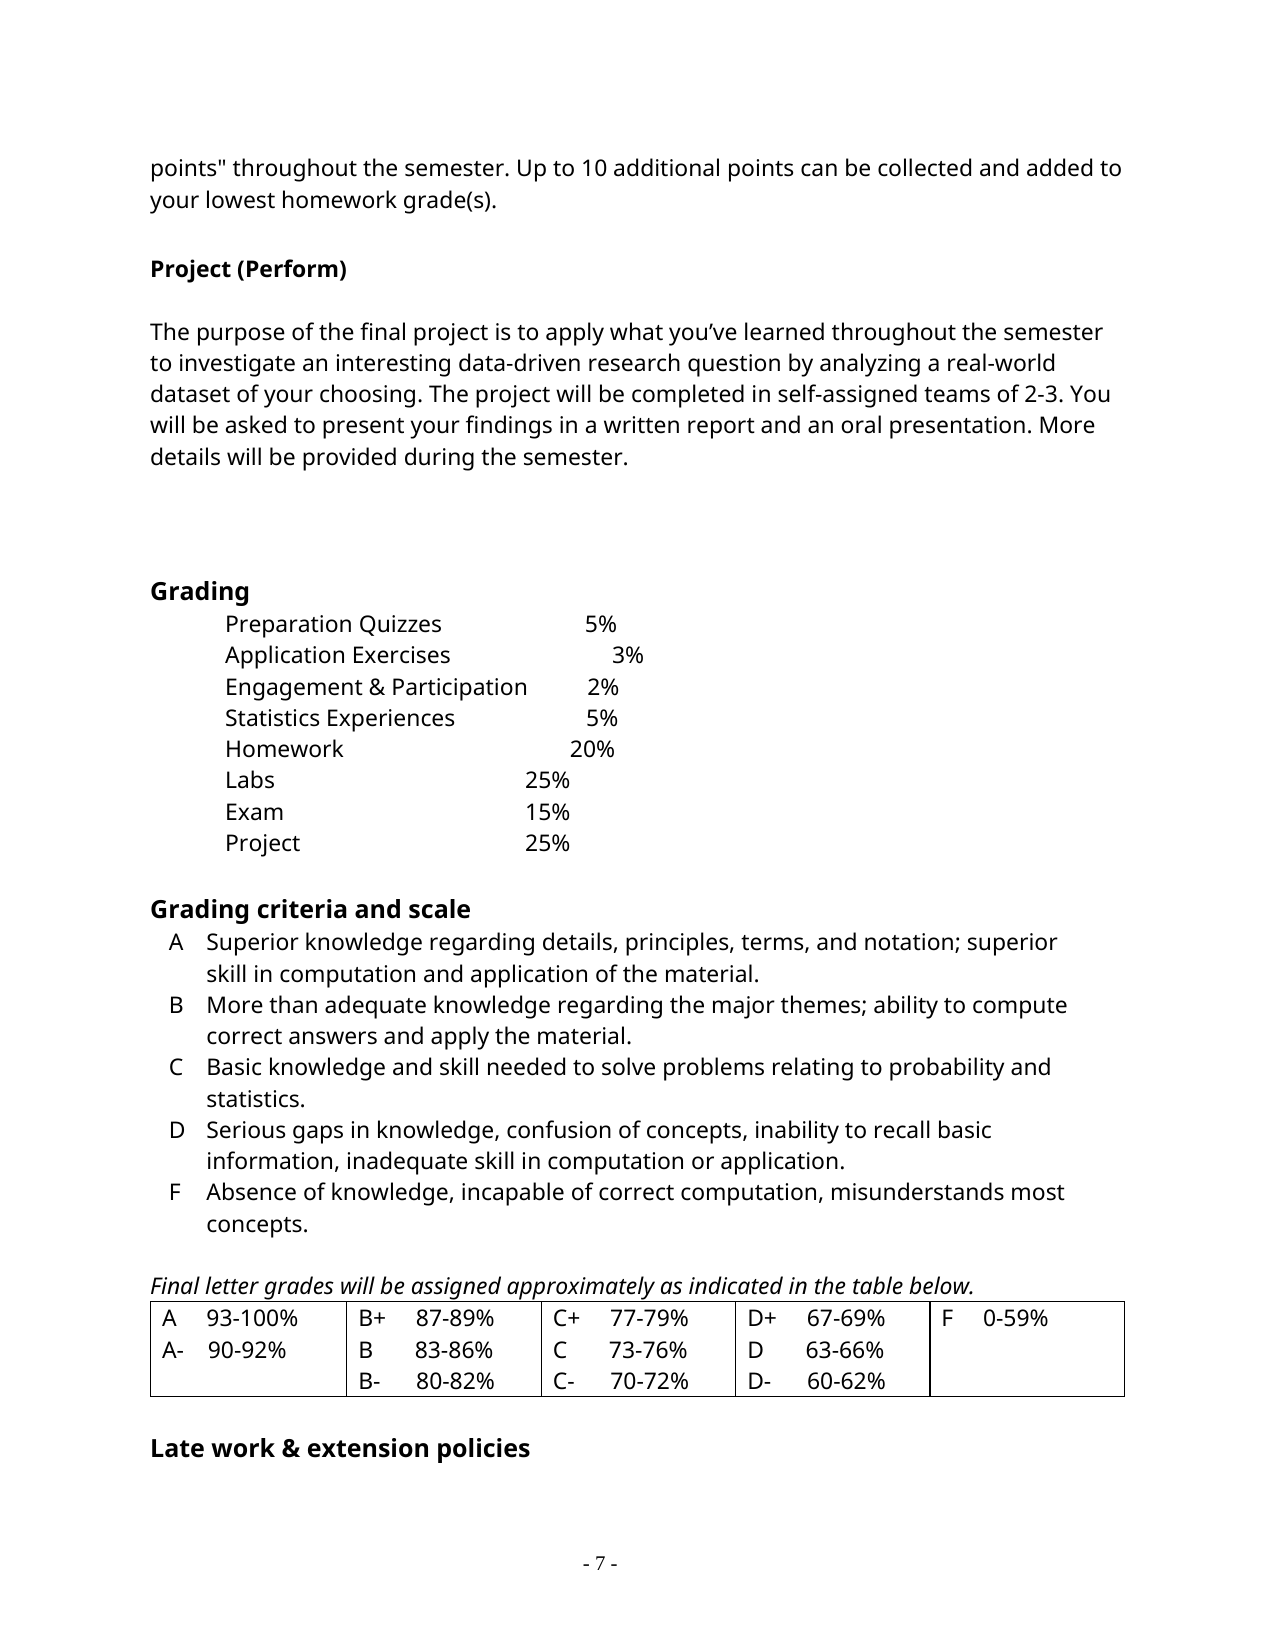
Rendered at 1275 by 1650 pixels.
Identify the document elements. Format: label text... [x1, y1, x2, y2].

text Grading criteria and scale [150, 892, 1125, 926]
text C Basic knowledge and skill needed to solve problems relating to probability and statistics. [169, 1051, 1087, 1114]
text Late work & extension policies [150, 1431, 1125, 1465]
table_header C+ 77-79% C 73-76% C- 70-72% [542, 1302, 735, 1396]
text F Absence of knowledge, incapable of correct computation, misunderstands most concepts. [169, 1176, 1087, 1239]
text Application Exercises 3% [225, 639, 1125, 671]
text Engagement & Participation 2% [225, 671, 1125, 702]
text Homework 20% [225, 733, 1125, 764]
text B More than adequate knowledge regarding the major themes; ability to compute correct answers and apply the material. [169, 989, 1087, 1051]
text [150, 150, 1125, 216]
text Project 25% [225, 827, 1125, 858]
text Statistics Experiences 5% [225, 702, 1125, 733]
text Exam 15% [225, 796, 1125, 827]
text Labs 25% [225, 764, 1125, 796]
table_header B+ 87-89% B 83-86% B- 80-82% [347, 1302, 541, 1396]
text Grading [150, 574, 1125, 608]
table_header F 0-59% [931, 1302, 1124, 1396]
text Preparation Quizzes 5% [225, 608, 1125, 639]
text A Superior knowledge regarding details, principles, terms, and notation; superior skill in computation and application of the material. [169, 926, 1087, 989]
table_header D+ 67-69% D 63-66% D- 60-62% [736, 1302, 929, 1396]
text D Serious gaps in knowledge, confusion of concepts, inability to recall basic information, inadequate skill in computation or application. [169, 1114, 1087, 1176]
text The purpose of the final project is to apply what you’ve learned throughout the semester to investigate an interesting data-driven research question by analyzing a real-world dataset of your choosing. The project will be completed in self-assigned teams of 2-3. You will be asked to present your findings in a written report and an oral presentation. More details will be provided during the semester. [150, 316, 1125, 472]
text Project (Perform) [150, 253, 1125, 284]
table_header A 93-100% A- 90-92% [151, 1302, 346, 1396]
text Final letter grades will be assigned approximately as indicated in the table below. [150, 1270, 1125, 1301]
